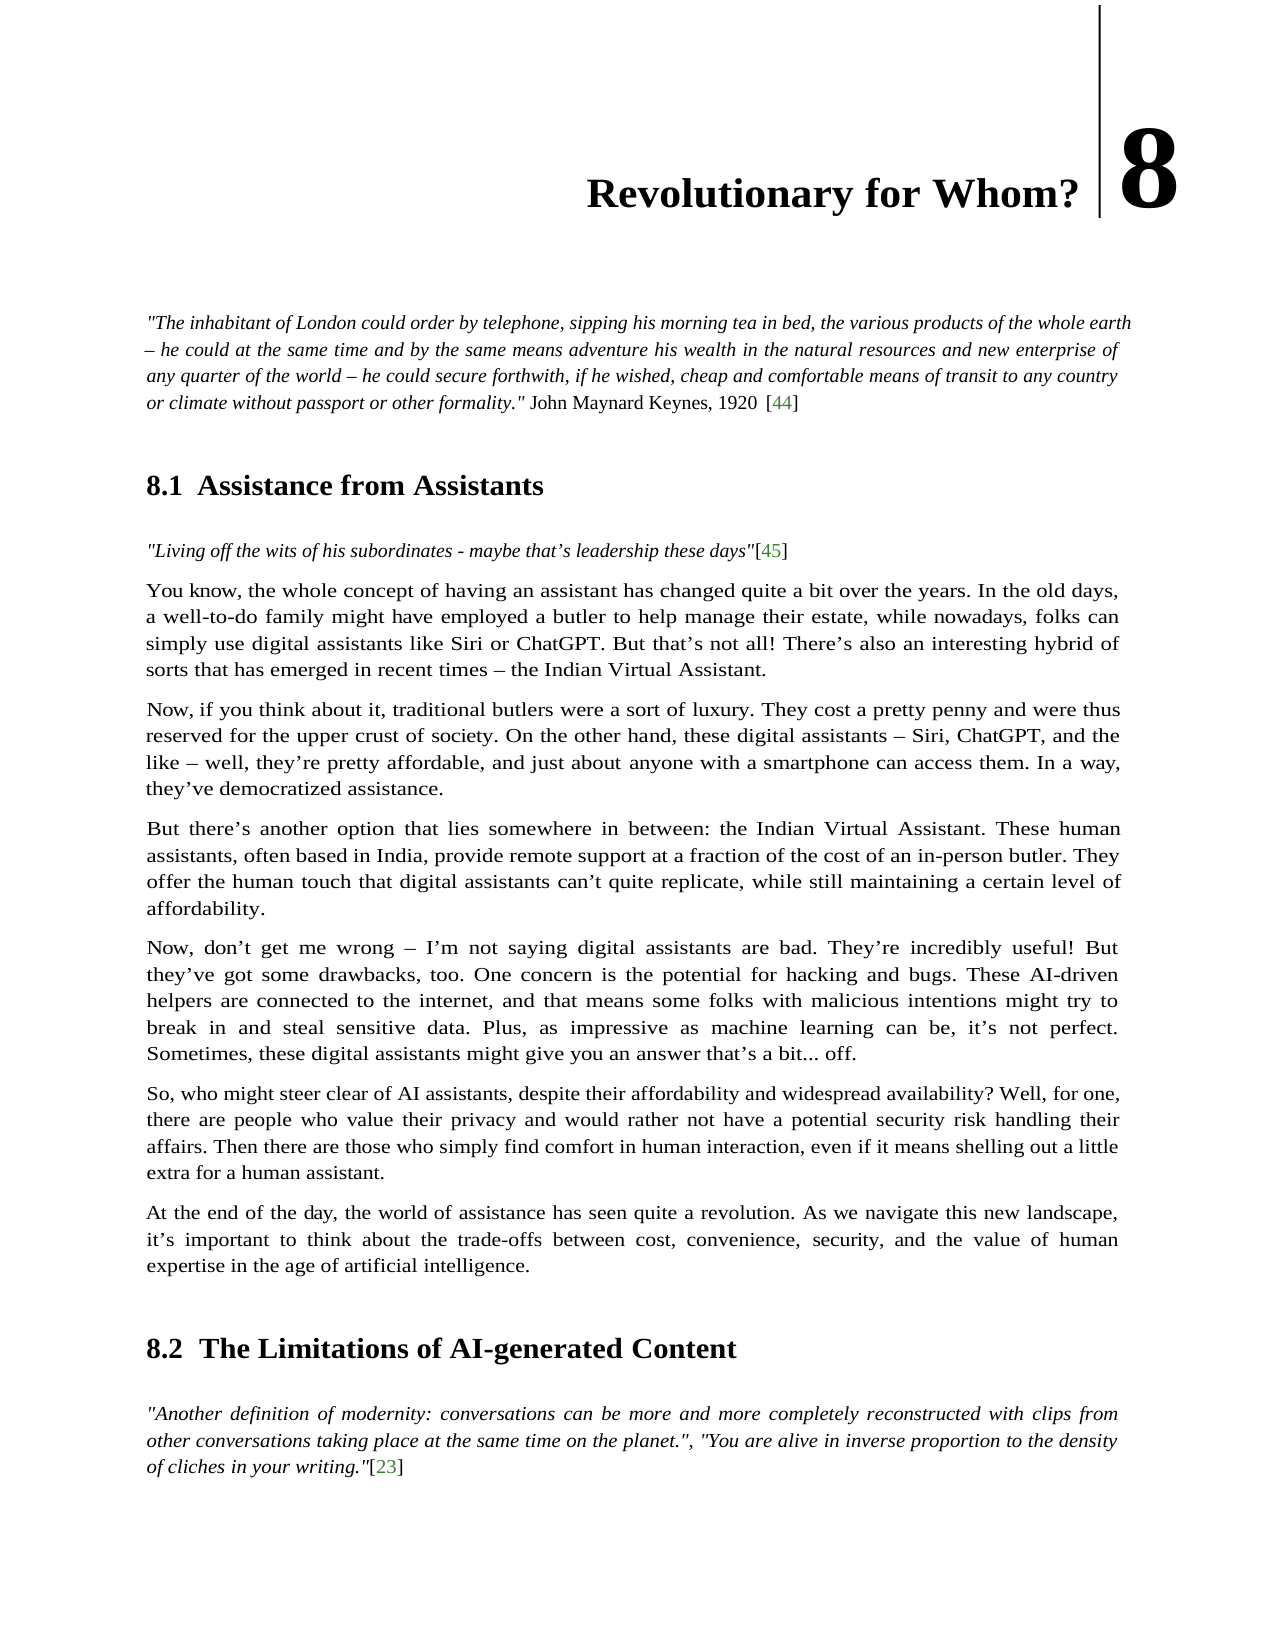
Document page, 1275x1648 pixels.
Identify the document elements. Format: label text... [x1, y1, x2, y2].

text You know, the whole concept of having an assistant has changed quite a bit over the years. In the old days, a well-to-do family might have employed a butler to help manage their estate, while nowadays, folks can simply use digital assistants like Siri or ChatGPT. But that’s not all! There’s also an interesting hybrid of sorts that has emerged in recent times – the Indian Virtual Assistant. [146, 578, 1119, 681]
text Now, if you think about it, traditional butlers were a sort of luxury. They cost a pretty penny and were thus reserved for the upper crust of society. On the other hand, these digital assistants – Siri, ChatGPT, and the like – well, they’re pretty affordable, and just about anyone with a smartphone can access them. In a way, they’ve democratized assistance. [146, 698, 1121, 800]
text But there’s another option that lies somewhere in between: the Indian Virtual Assistant. These human assistants, often based in India, provide remote support at a fraction of the cost of an in-person butler. They offer the human touch that digital assistants can’t quite replicate, while still maintaining a certain level of affordability. [146, 817, 1121, 919]
text "Living off the wits of his subordinates - maybe that’s leadership these days"[45] [146, 538, 1194, 561]
text So, who might steer clear of AI assistants, despite their affordability and widespread availability? Well, for one, there are people who value their privacy and would rather not have a potential security risk handling their affairs. Then there are those who simply find comfort in human interaction, even if it means shelling out a little extra for a human assistant. [146, 1082, 1121, 1184]
text "The inhabitant of London could order by telephone, sipping his morning tea in bed, the various products of the whole earth [146, 311, 1194, 334]
subtitle Assistance from Assistants [146, 468, 1194, 502]
subtitle The Limitations of AI-generated Content [146, 1332, 1194, 1365]
subtitle Revolutionary for Whom? 8 [586, 96, 1194, 233]
text – he could at the same time and by the same means adventure his wealth in the natural resources and new enterprise of any quarter of the world – he could secure forthwith, if he wished, cheap and comfortable means of transit to any country or climate without passport or other formality." John Maynard Keynes, 1920 [44] [144, 338, 1119, 413]
text "Another definition of modernity: conversations can be more and more completely reconstructed with clips from other conversations taking place at the same time on the planet.", "You are alive in inverse proportion to the density of cliches in your writing."[23] [146, 1402, 1119, 1478]
text Now, don’t get me wrong – I’m not saying digital assistants are bad. They’re incredibly useful! But they’ve got some drawbacks, too. One concern is the potential for hacking and bugs. These AI-driven helpers are connected to the internet, and that means some folks with malicious intentions might try to break in and steal sensitive data. Plus, as impressive as machine learning can be, it’s not perfect. Sometimes, these digital assistants might give you an answer that’s a bit... off. [146, 936, 1119, 1065]
text At the end of the day, the world of assistance has seen quite a revolution. As we navigate this new landscape, it’s important to think about the trade-offs between cost, convenience, security, and the value of human expertise in the age of artificial intelligence. [146, 1201, 1119, 1277]
